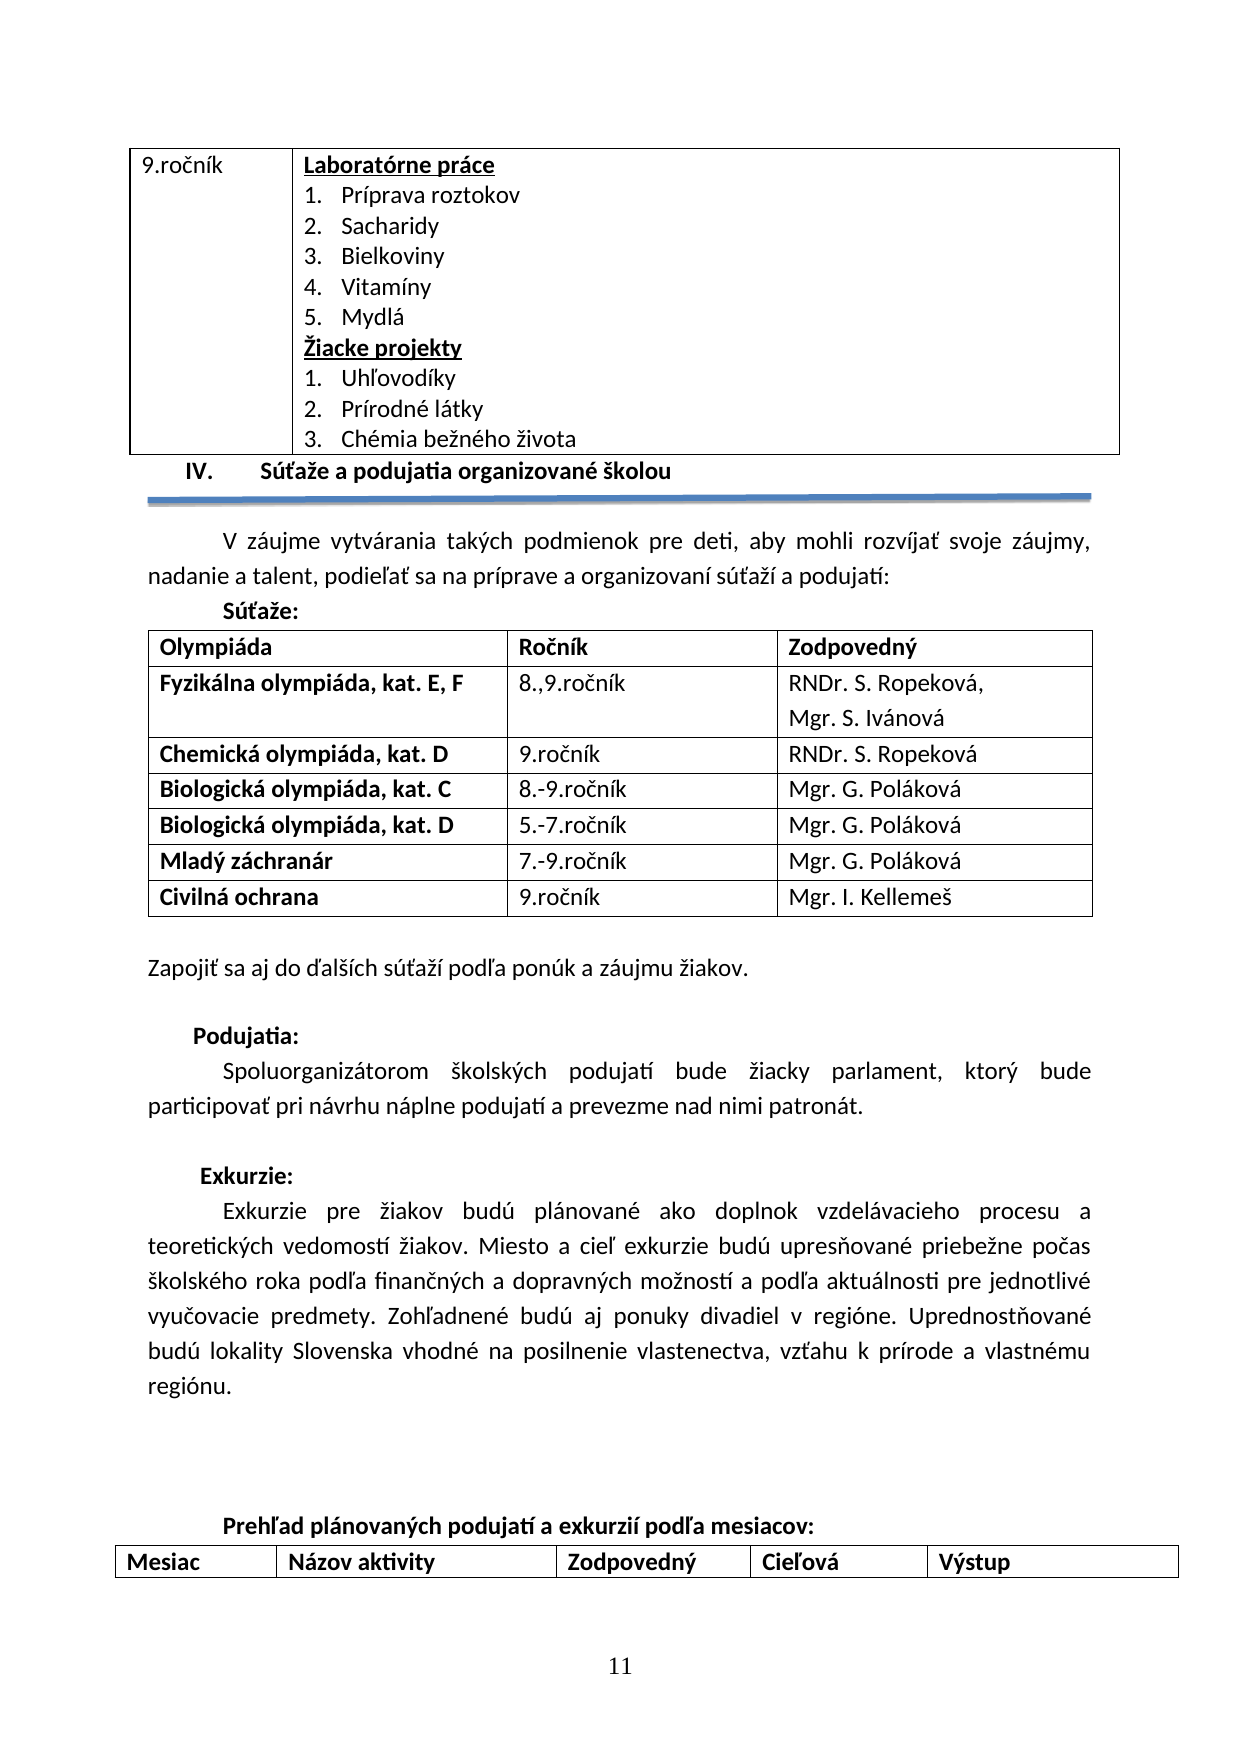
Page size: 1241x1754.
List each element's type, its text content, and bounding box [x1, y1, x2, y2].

list Súťaže a podujatia organizované školou [185, 455, 1092, 486]
table_header Výstup [928, 1546, 1178, 1577]
table_header Cieľová skupina [751, 1546, 927, 1577]
table_cell Mgr. G. Poláková [778, 809, 1092, 844]
text Spoluorganizátorom školských podujatí bude žiacky parlament, ktorý bude participovať pri návrhu náplne podujatí a prevezme nad nimi patronát. [148, 1055, 1092, 1121]
table_header Mesiac [116, 1546, 276, 1577]
table_cell 8.-9.ročník [508, 774, 777, 808]
table_cell RNDr. S. Ropeková, Mgr. S. Ivánová [778, 667, 1092, 737]
table_cell Mgr. G. Poláková [778, 845, 1092, 880]
table_cell Biologická olympiáda, kat. D [149, 809, 507, 844]
table_cell Fyzikálna olympiáda, kat. E, F [149, 667, 507, 737]
table_header Ročník [508, 631, 777, 666]
table_cell Mgr. G. Poláková [778, 774, 1092, 808]
table_cell 5.-7.ročník [508, 809, 777, 844]
table_cell Laboratórne práce Príprava roztokov Sacharidy Bielkoviny Vitamíny Mydlá Žiacke projekty Uhľovodíky Prírodné látky Chémia bežného života [293, 149, 1119, 454]
table_cell 9.ročník [131, 149, 292, 454]
table_cell 9.ročník [508, 881, 777, 916]
text Exkurzie pre žiakov budú plánované ako doplnok vzdelávacieho procesu a teoretických vedomostí žiakov. Miesto a cieľ exkurzie budú upresňované priebežne počas školského roka podľa finančných a dopravných možností a podľa aktuálnosti pre jednotlivé vyučovacie predmety. Zohľadnené budú aj ponuky divadiel v regióne. Uprednostňované budú lokality Slovenska vhodné na posilnenie vlastenectva, vzťahu k prírode a vlastnému regiónu. [148, 1195, 1092, 1401]
table_cell 8.,9.ročník [508, 667, 777, 737]
text Súťaže: [148, 595, 1092, 626]
table_cell Biologická olympiáda, kat. C [149, 774, 507, 808]
text V záujme vytvárania takých podmienok pre deti, aby mohli rozvíjať svoje záujmy, nadanie a talent, podieľať sa na príprave a organizovaní súťaží a podujatí: [148, 525, 1092, 591]
table_header Názov aktivity [277, 1546, 556, 1577]
table_cell 7.-9.ročník [508, 845, 777, 880]
table_cell Mladý záchranár [149, 845, 507, 880]
table_cell Civilná ochrana [149, 881, 507, 916]
text Exkurzie: [200, 1160, 1092, 1191]
text Prehľad plánovaných podujatí a exkurzií podľa mesiacov: [148, 1510, 1092, 1541]
text Zapojiť sa aj do ďalších súťaží podľa ponúk a záujmu žiakov. [148, 952, 1092, 982]
table_header Zodpovedný [778, 631, 1092, 666]
text Podujatia: [148, 1020, 1092, 1051]
table_cell Chemická olympiáda, kat. D [149, 738, 507, 772]
table_cell RNDr. S. Ropeková [778, 738, 1092, 772]
table_cell 9.ročník [508, 738, 777, 772]
table_header Olympiáda [149, 631, 507, 666]
table_cell Mgr. I. Kellemeš [778, 881, 1092, 916]
table_header Zodpovedný [557, 1546, 750, 1577]
